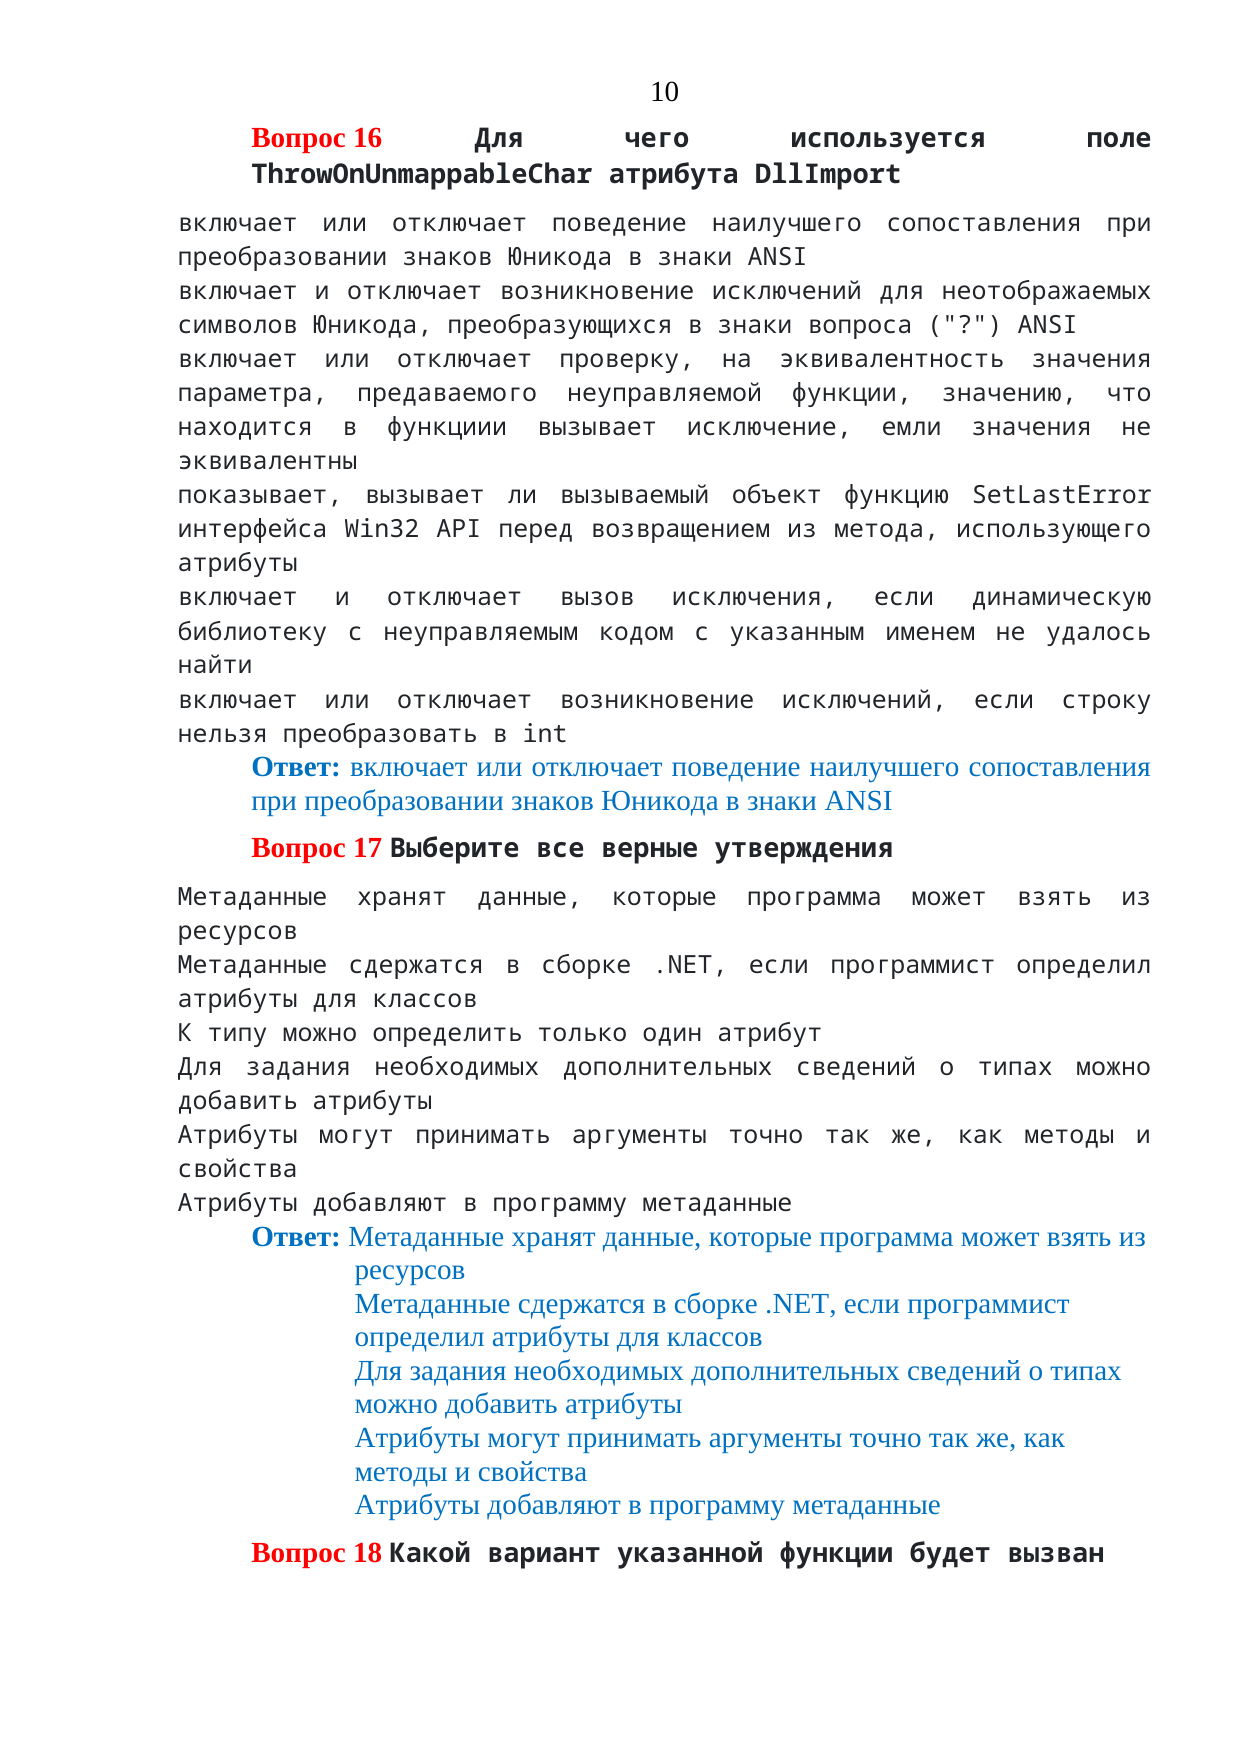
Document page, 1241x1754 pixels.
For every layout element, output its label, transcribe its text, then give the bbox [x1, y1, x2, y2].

text включает или отключает проверку, на эквивалентность значения параметра, предаваемого неуправляемой функции, значению, что находится в функциии вызывает исключение, емли значения не эквивалентны [177, 341, 1152, 477]
text Метаданные сдержатся в сборке .NET, если программист определил атрибуты для классов [177, 946, 1152, 1014]
text К типу можно определить только один атрибут [177, 1014, 1152, 1049]
text Метаданные хранят данные, которые программа может взять из ресурсов [177, 878, 1152, 946]
text Атрибуты могут принимать аргументы точно так же, как методы и свойства [177, 1117, 1152, 1185]
text Вопрос 18 Какой вариант указанной функции будет вызван [251, 1533, 1152, 1570]
text Вопрос 17 Выберите все верные утверждения [251, 829, 1152, 866]
text Ответ: включает или отключает поведение наилучшего сопоставления при преобразовании знаков Юникода в знаки ANSI [251, 749, 1152, 816]
text включает или отключает поведение наилучшего сопоставления при преобразовании знаков Юникода в знаки ANSI [177, 204, 1152, 272]
text Атрибуты добавляют в программу метаданные [177, 1185, 1152, 1219]
text Для задания необходимых дополнительных сведений о типах можно добавить атрибуты [177, 1049, 1152, 1117]
text Вопрос 16 Для чего используется поле ThrowOnUnmappableChar атрибута DllImport [251, 118, 1152, 192]
text включает и отключает вызов исключения, если динамическую библиотеку с неуправляемым кодом с указанным именем не удалось найти [177, 579, 1152, 681]
text включает и отключает возникновение исключений для неотображаемых символов Юникода, преобразующихся в знаки вопроса ("?") ANSI [177, 272, 1152, 341]
text показывает, вызывает ли вызываемый объект функцию SetLastError интерфейса Win32 API перед возвращением из метода, использующего атрибуты [177, 477, 1152, 579]
text включает или отключает возникновение исключений, если строку нельзя преобразовать в int [177, 681, 1152, 749]
text Ответ: Метаданные хранят данные, которые программа может взять из ресурсов Метаданные сдержатся в сборке .NET, если программист определил атрибуты для классов Для задания необходимых дополнительных сведений о типах можно добавить атрибуты Атрибуты могут принимать аргументы точно так же, как методы и свойства Атрибуты добавляют в программу метаданные [251, 1219, 1152, 1521]
